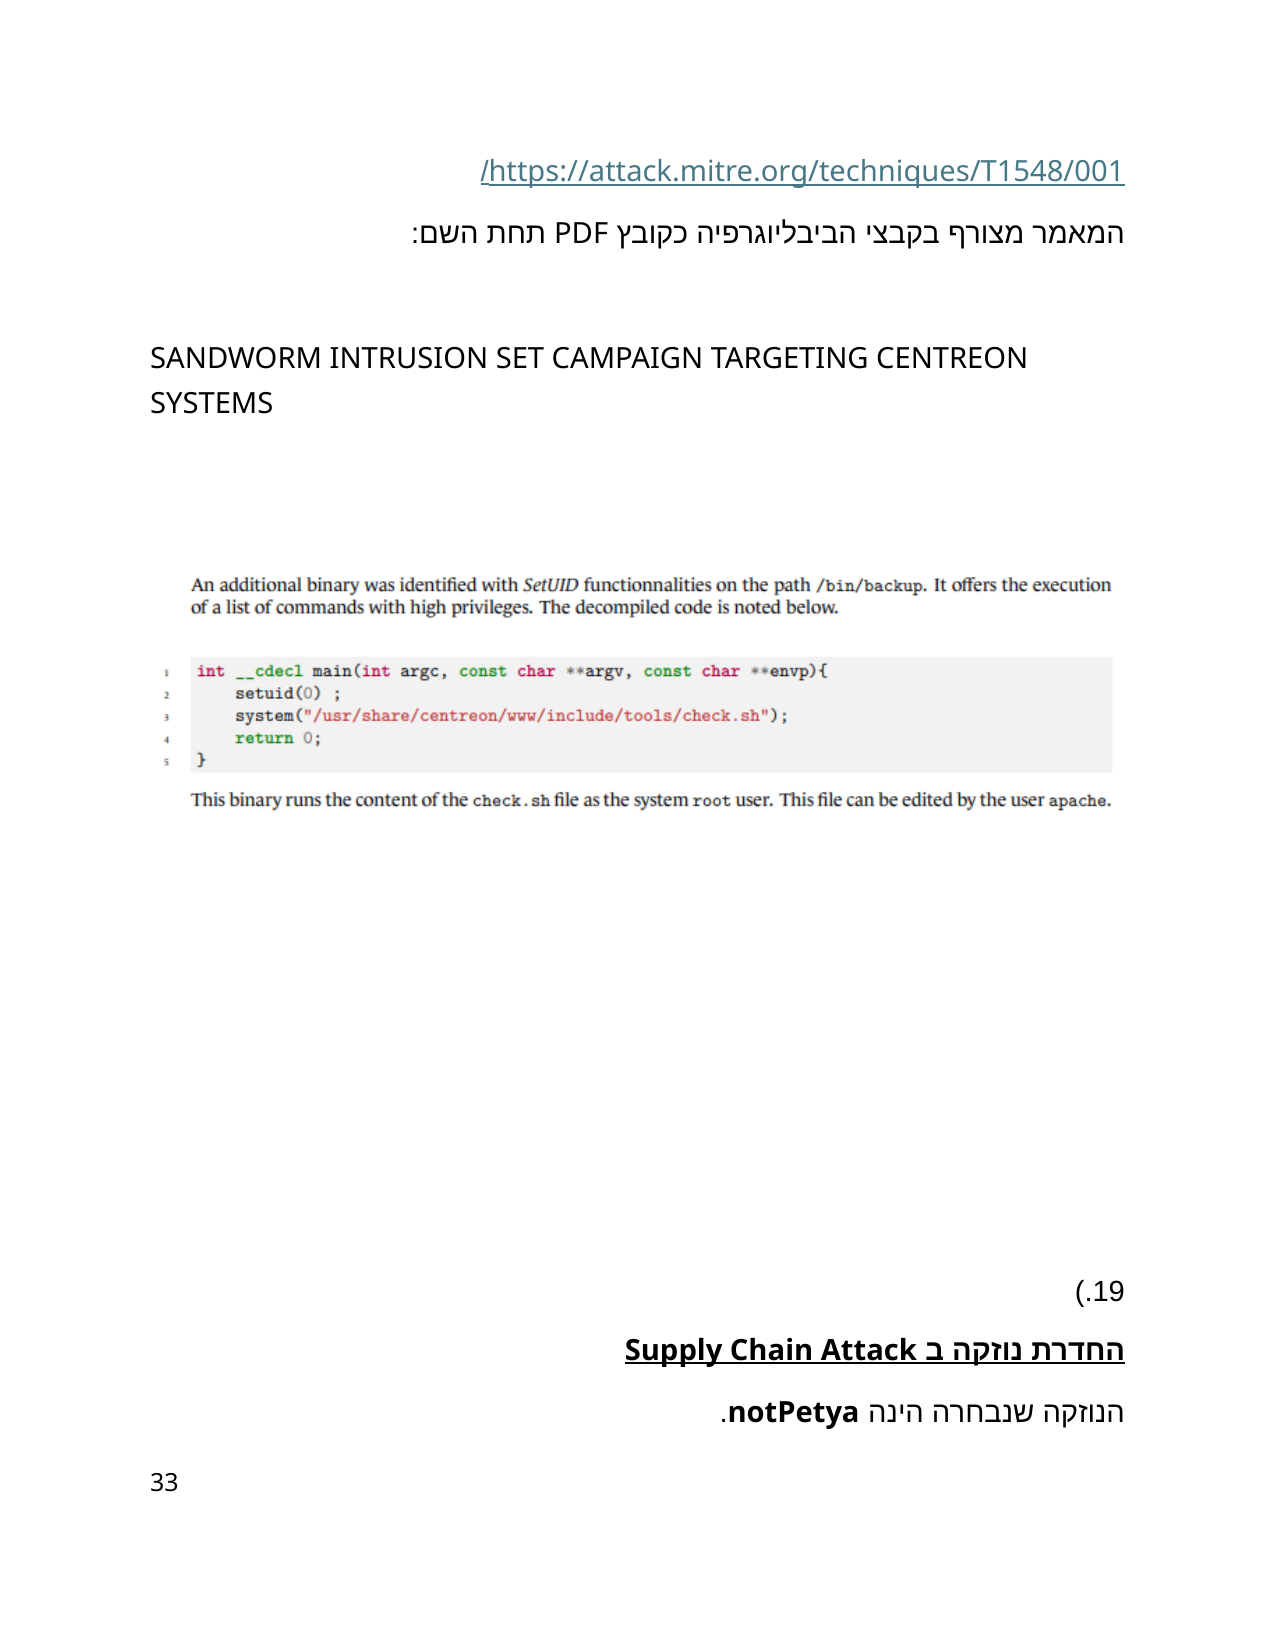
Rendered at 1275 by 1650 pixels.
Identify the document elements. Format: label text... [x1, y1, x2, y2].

text החדרת נוזקה ב Supply Chain Attack [150, 1329, 1125, 1369]
text הנוזקה שנבחרה הינה notPetya. [150, 1391, 1125, 1431]
text SANDWORM INTRUSION SET CAMPAIGN TARGETING CENTREON SYSTEMS [150, 337, 1125, 422]
text 19.) [150, 1274, 1125, 1307]
picture [150, 569, 1125, 816]
text https://attack.mitre.org/techniques/T1548/001/ [150, 150, 1125, 190]
text המאמר מצורף בקבצי הביבליוגרפיה כקובץ PDF תחת השם: [150, 212, 1125, 252]
